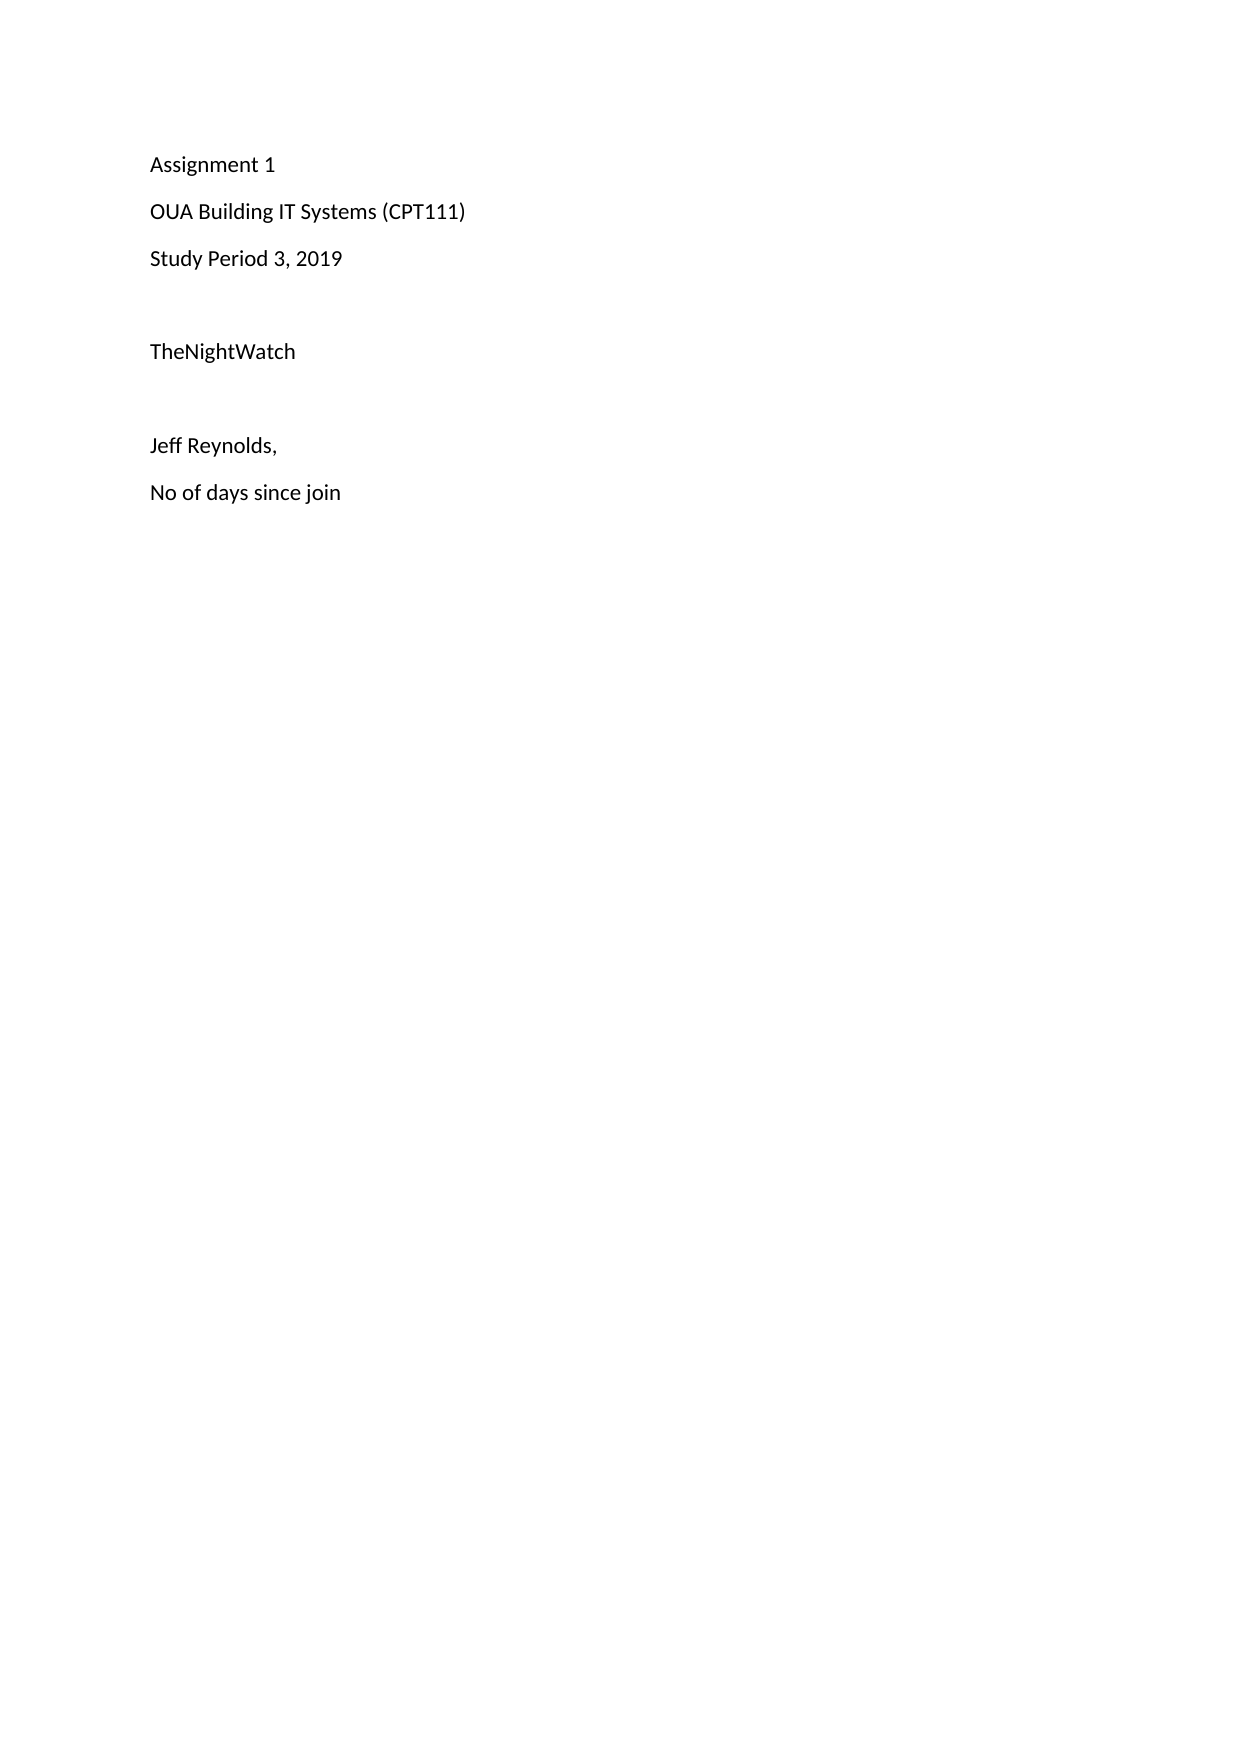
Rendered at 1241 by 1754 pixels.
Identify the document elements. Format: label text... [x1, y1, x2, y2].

text TheNightWatch [150, 337, 1090, 366]
text OUA Building IT Systems (CPT111) [150, 197, 1090, 225]
text No of days since join [150, 478, 1090, 506]
text Assignment 1 [150, 150, 1090, 178]
text Jeff Reynolds, [150, 431, 1090, 459]
text Study Period 3, 2019 [150, 244, 1090, 272]
